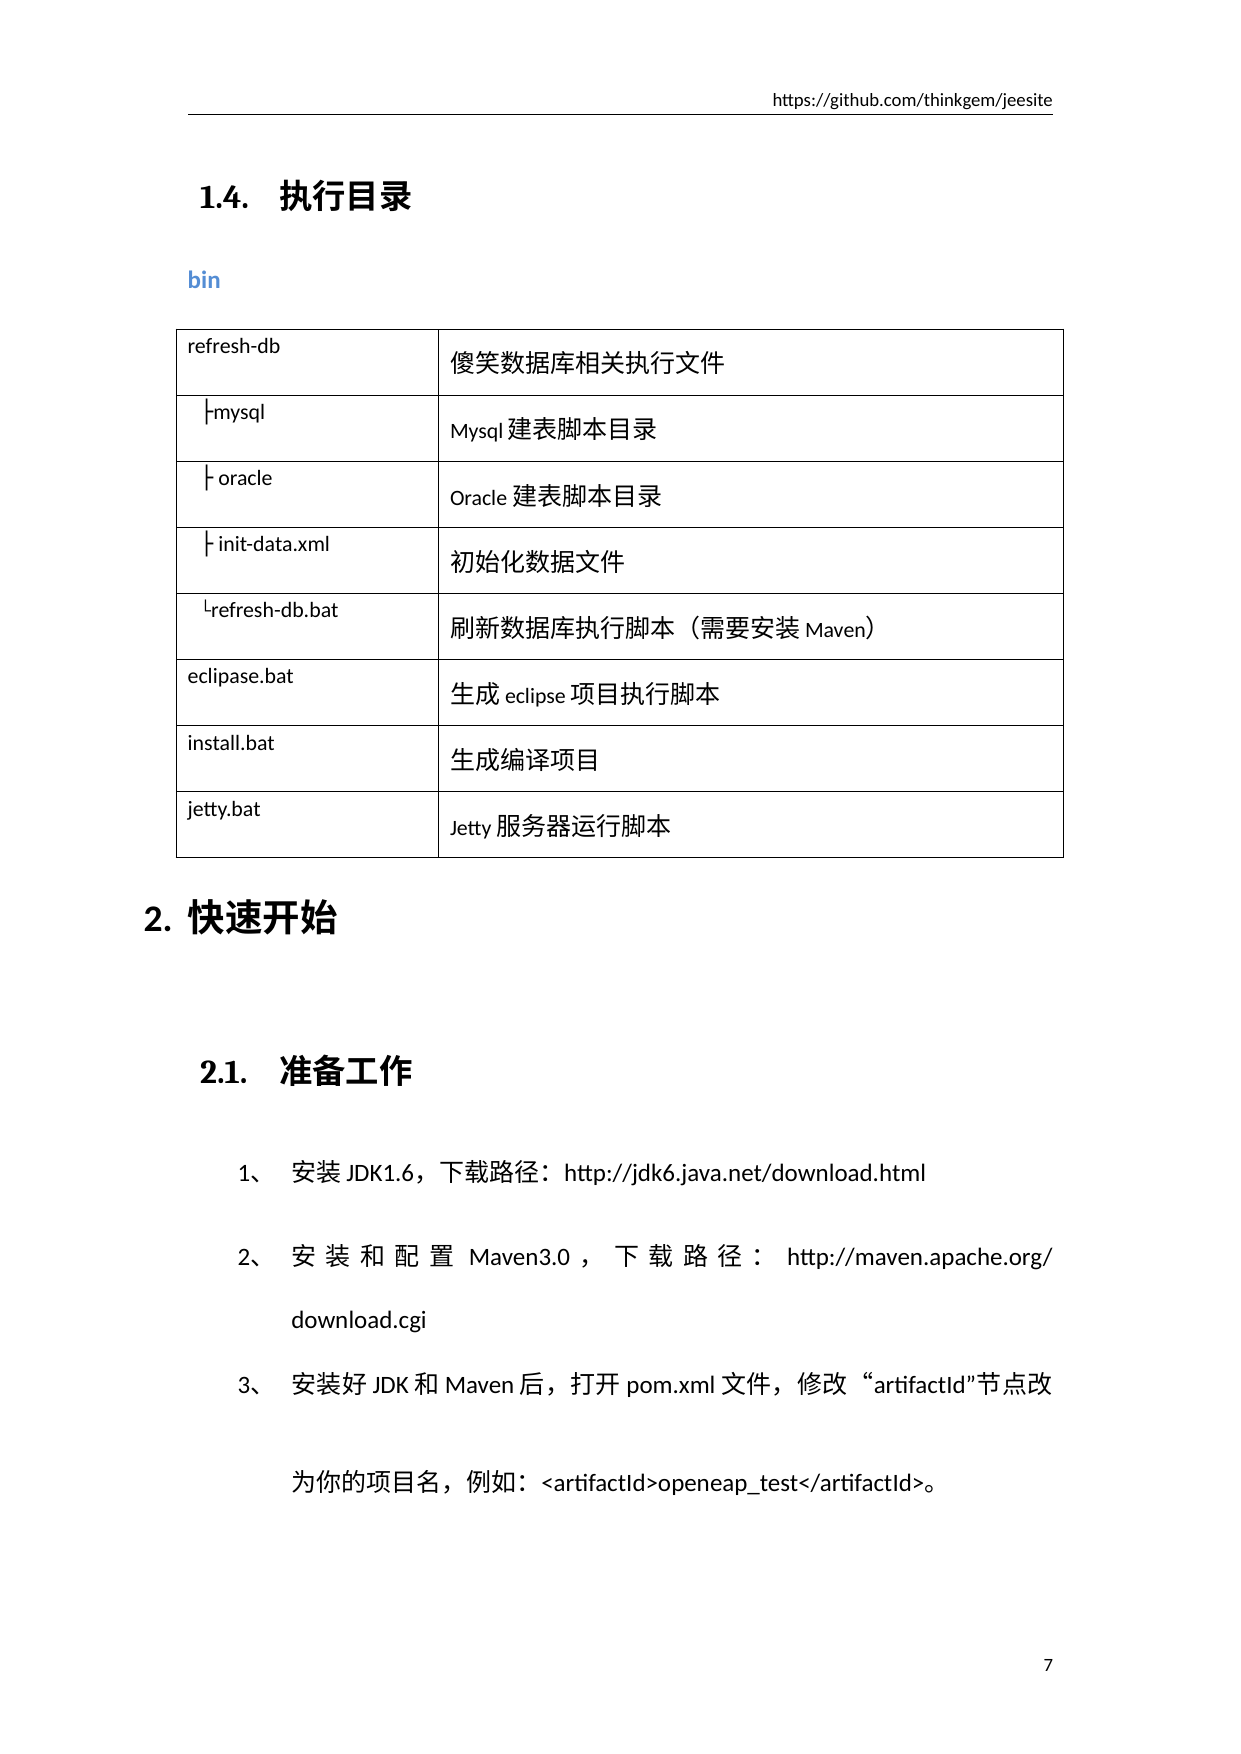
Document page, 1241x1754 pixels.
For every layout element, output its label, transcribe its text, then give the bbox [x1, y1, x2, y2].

table_cell └refresh-db.bat [177, 594, 438, 659]
table_cell Oracle 建表脚本目录 [439, 462, 1063, 527]
subtitle 执行目录 [200, 162, 1053, 227]
table_cell 生成编译项目 [439, 726, 1063, 791]
table_cell ├ oracle [177, 462, 438, 527]
table_header 傻笑数据库相关执行文件 [439, 330, 1063, 394]
subtitle 准备工作 [200, 1037, 1053, 1102]
list 安装JDK1.6，下载路径：http://jdk6.java.net/download.html [237, 1138, 1053, 1203]
table_cell install.bat [177, 726, 438, 791]
table_cell ├mysql [177, 396, 438, 461]
subtitle 快速开始 [143, 883, 1053, 948]
table_header refresh-db [177, 330, 438, 394]
table_cell 初始化数据文件 [439, 528, 1063, 593]
table_cell Mysql建表脚本目录 [439, 396, 1063, 461]
table_cell 刷新数据库执行脚本（需要安装Maven） [439, 594, 1063, 659]
list 安装好JDK和Maven后，打开pom.xml文件，修改“artifactId”节点改为你的项目名，例如：<artifactId>openeap_test</artifactId>。 [237, 1351, 1053, 1513]
table_cell ├ init-data.xml [177, 528, 438, 593]
table_cell jetty.bat [177, 792, 438, 857]
text bin [187, 263, 1053, 296]
table_cell Jetty服务器运行脚本 [439, 792, 1063, 857]
table_cell 生成eclipse项目执行脚本 [439, 660, 1063, 725]
list 安装和配置Maven3.0，下载路径：http://maven.apache.org/download.cgi [237, 1222, 1053, 1335]
table_cell eclipase.bat [177, 660, 438, 725]
